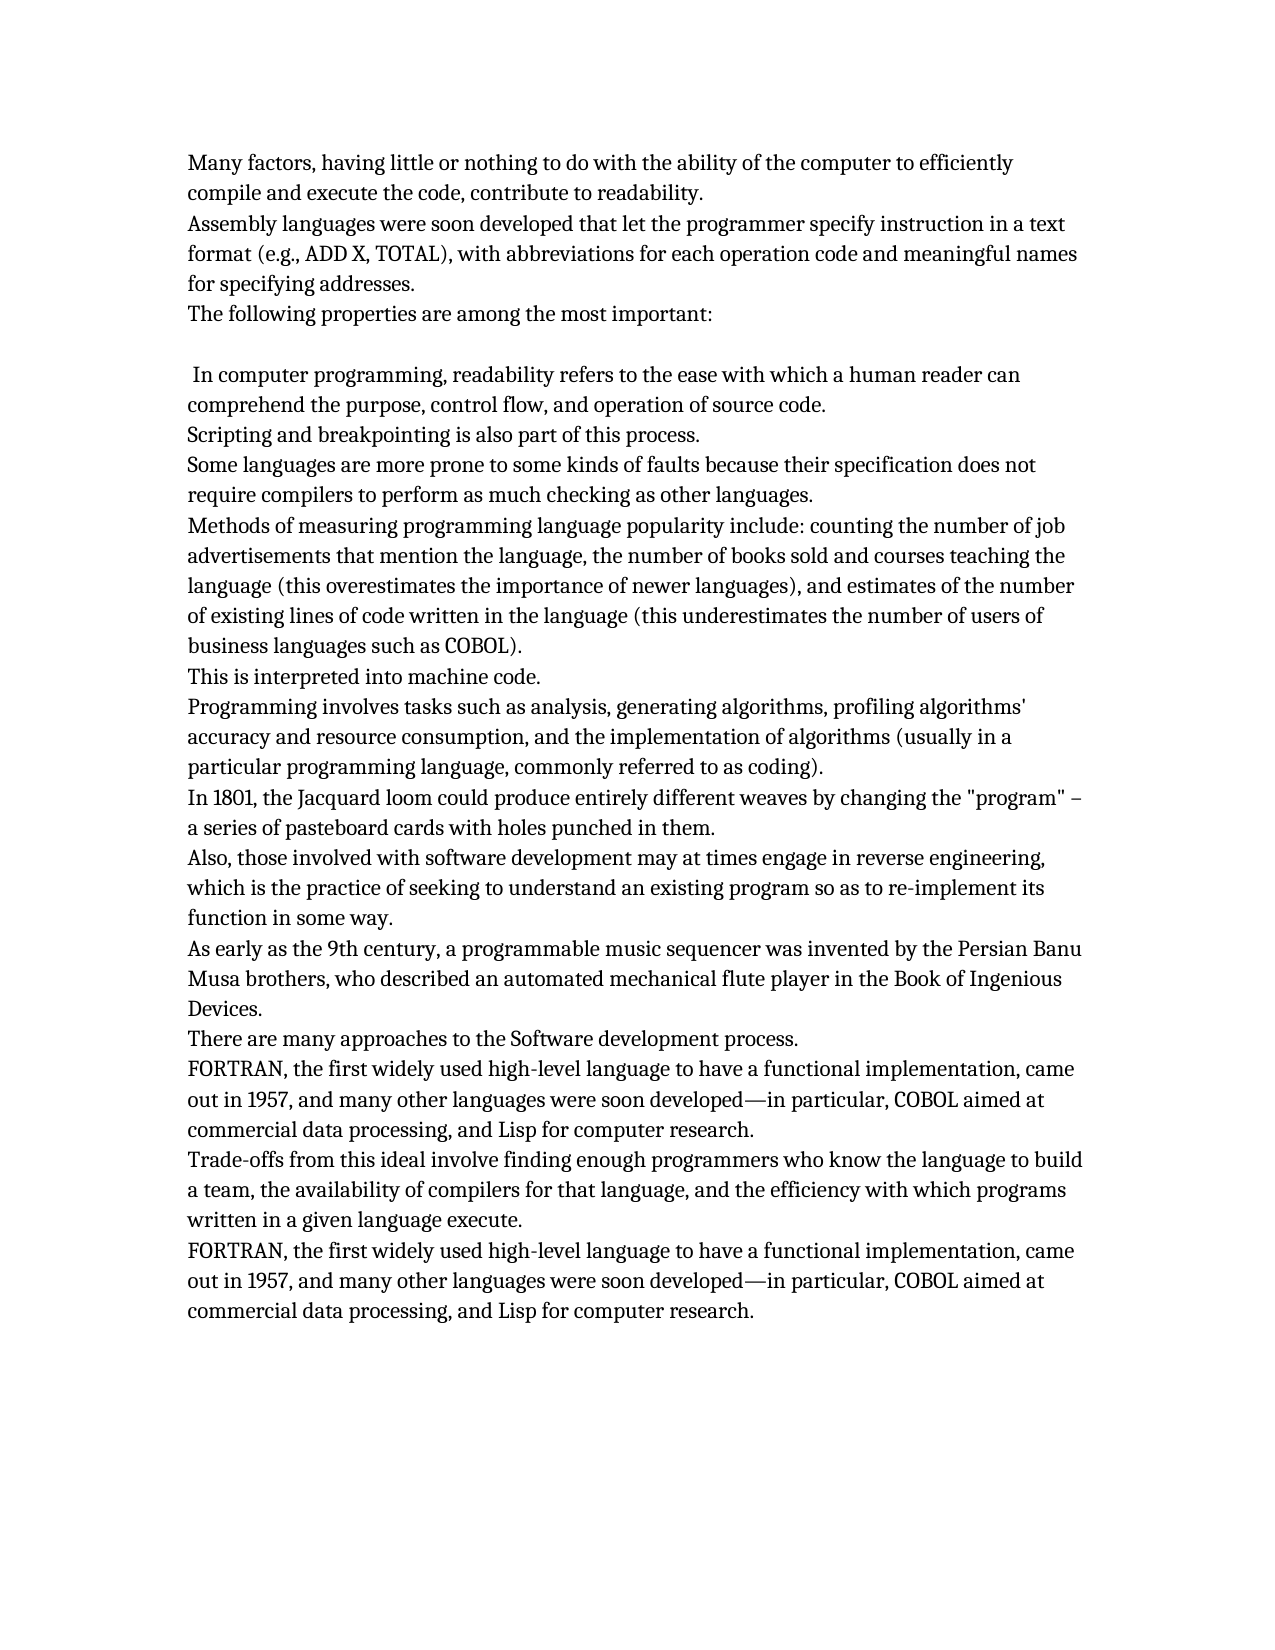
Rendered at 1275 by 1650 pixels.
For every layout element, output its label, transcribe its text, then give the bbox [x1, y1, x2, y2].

text Many factors, having little or nothing to do with the ability of the computer to efficiently compile and execute the code, contribute to readability. Assembly languages were soon developed that let the programmer specify instruction in a text format (e.g., ADD X, TOTAL), with abbreviations for each operation code and meaningful names for specifying addresses. The following properties are among the most important: In computer programming, readability refers to the ease with which a human reader can comprehend the purpose, control flow, and operation of source code. Scripting and breakpointing is also part of this process. Some languages are more prone to some kinds of faults because their specification does not require compilers to perform as much checking as other languages. Methods of measuring programming language popularity include: counting the number of job advertisements that mention the language, the number of books sold and courses teaching the language (this overestimates the importance of newer languages), and estimates of the number of existing lines of code written in the language (this underestimates the number of users of business languages such as COBOL). This is interpreted into machine code. Programming involves tasks such as analysis, generating algorithms, profiling algorithms' accuracy and resource consumption, and the implementation of algorithms (usually in a particular programming language, commonly referred to as coding). In 1801, the Jacquard loom could produce entirely different weaves by changing the "program" – a series of pasteboard cards with holes punched in them. Also, those involved with software development may at times engage in reverse engineering, which is the practice of seeking to understand an existing program so as to re-implement its function in some way. As early as the 9th century, a programmable music sequencer was invented by the Persian Banu Musa brothers, who described an automated mechanical flute player in the Book of Ingenious Devices. There are many approaches to the Software development process. FORTRAN, the first widely used high-level language to have a functional implementation, came out in 1957, and many other languages were soon developed—in particular, COBOL aimed at commercial data processing, and Lisp for computer research. Trade-offs from this ideal involve finding enough programmers who know the language to build a team, the availability of compilers for that language, and the efficiency with which programs written in a given language execute. FORTRAN, the first widely used high-level language to have a functional implementation, came out in 1957, and many other languages were soon developed—in particular, COBOL aimed at commercial data processing, and Lisp for computer research. [187, 150, 1087, 1324]
